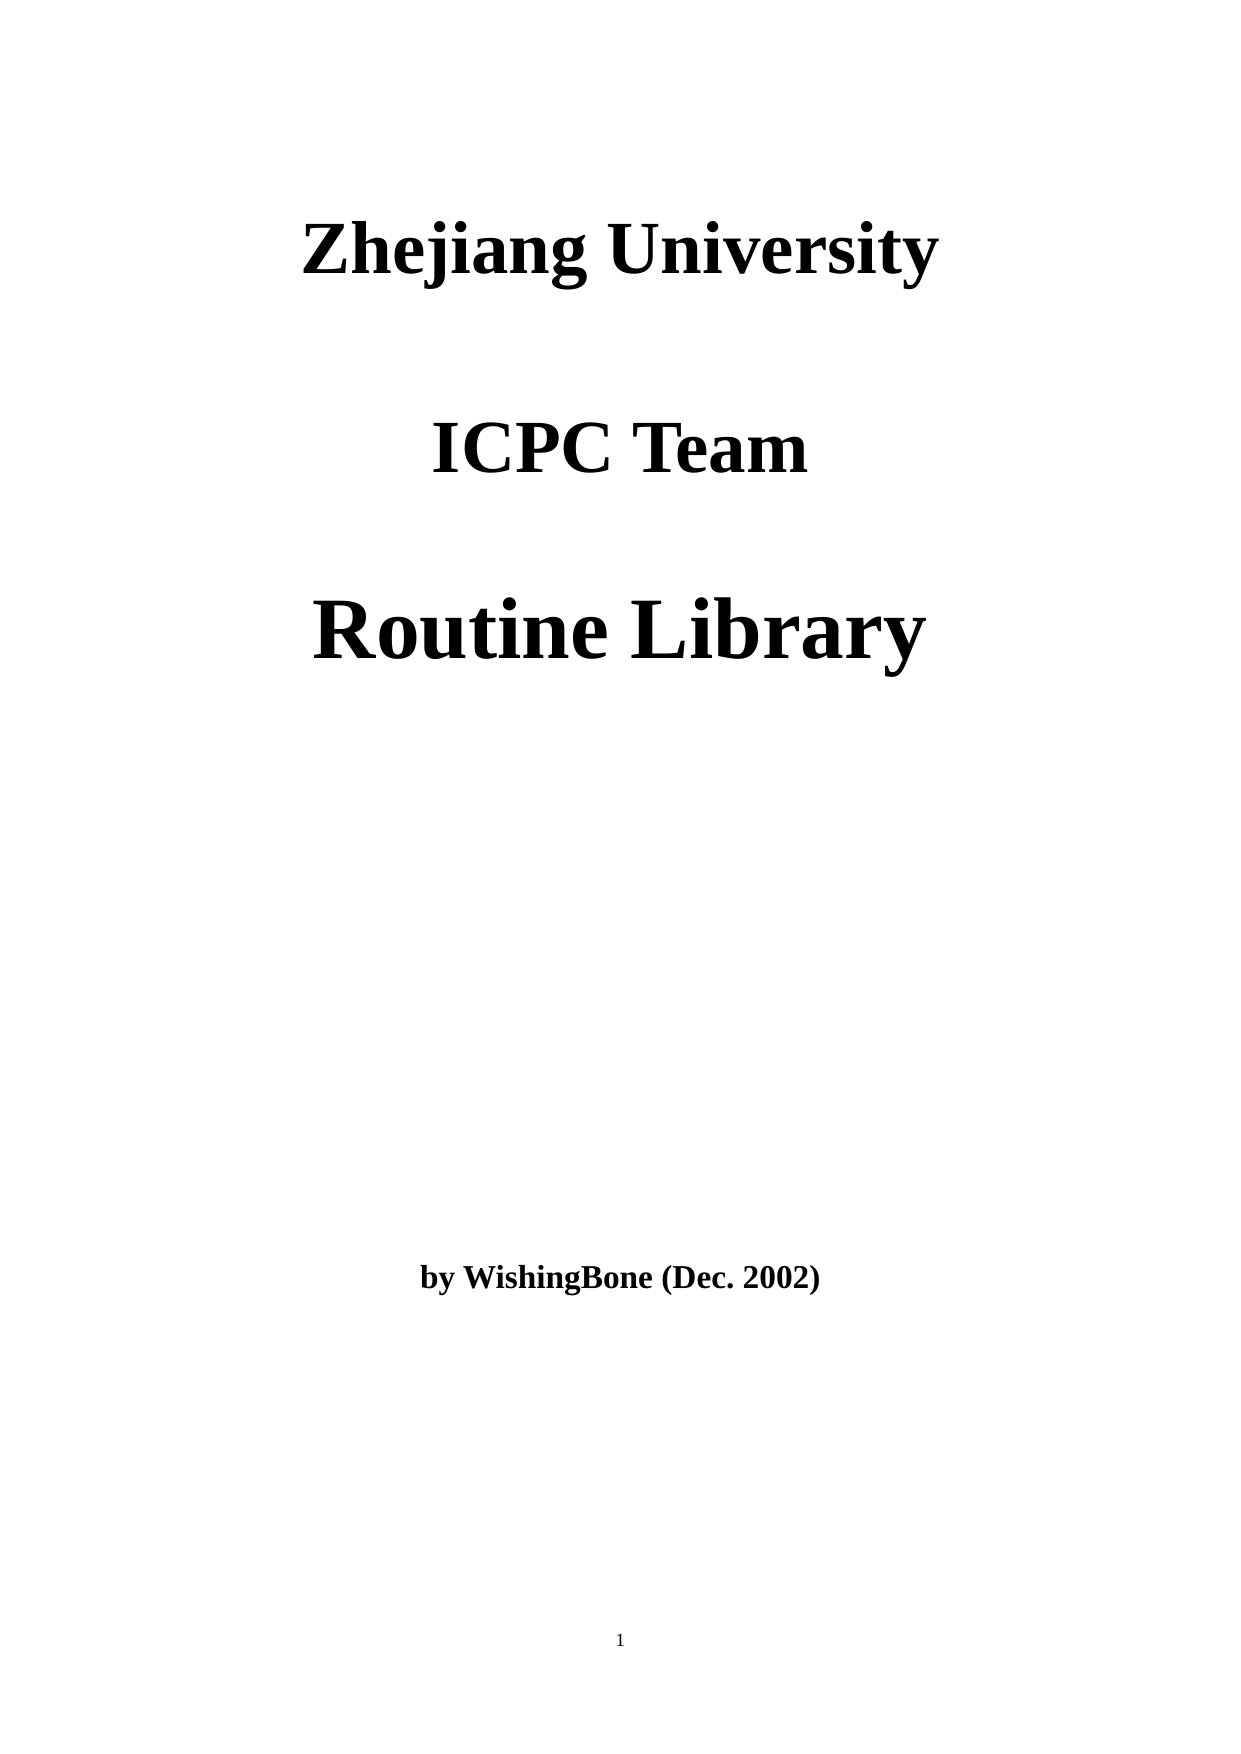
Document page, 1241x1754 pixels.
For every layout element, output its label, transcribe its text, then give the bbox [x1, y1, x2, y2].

text by WishingBone (Dec. 2002) [187, 1244, 1053, 1309]
subtitle Zhejiang University [187, 197, 1053, 295]
subtitle ICPC Team [187, 397, 1053, 495]
subtitle Routine Library [187, 562, 1053, 692]
